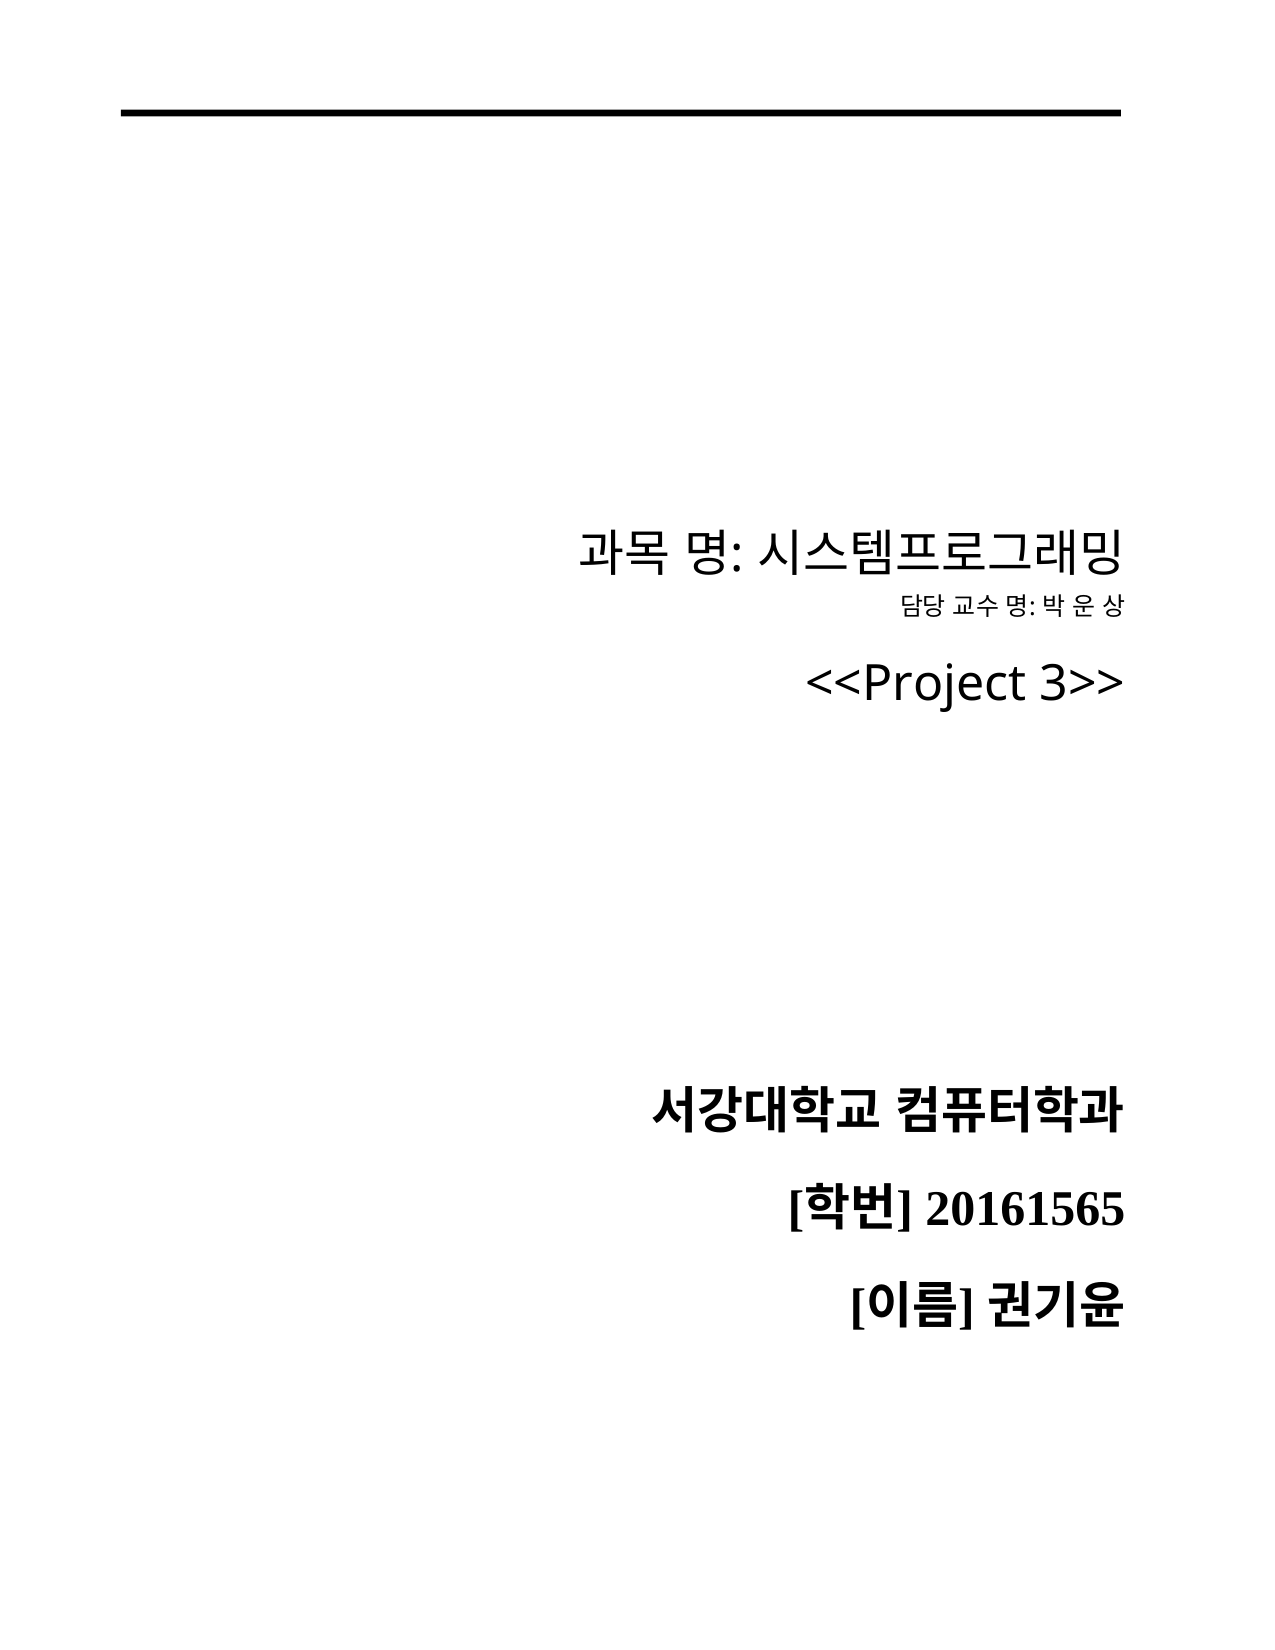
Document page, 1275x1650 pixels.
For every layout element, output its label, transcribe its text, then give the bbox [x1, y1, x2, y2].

text 서강대학교 컴퓨터학과 [150, 1070, 1125, 1143]
text [학번] 20161565 [150, 1168, 1125, 1240]
text 담당 교수 명: 박 운 상 [150, 586, 1125, 622]
text <<Project 3>> [150, 647, 1125, 715]
text [이름] 권기윤 [150, 1265, 1125, 1338]
text 과목 명: 시스템프로그래밍 [150, 513, 1125, 586]
